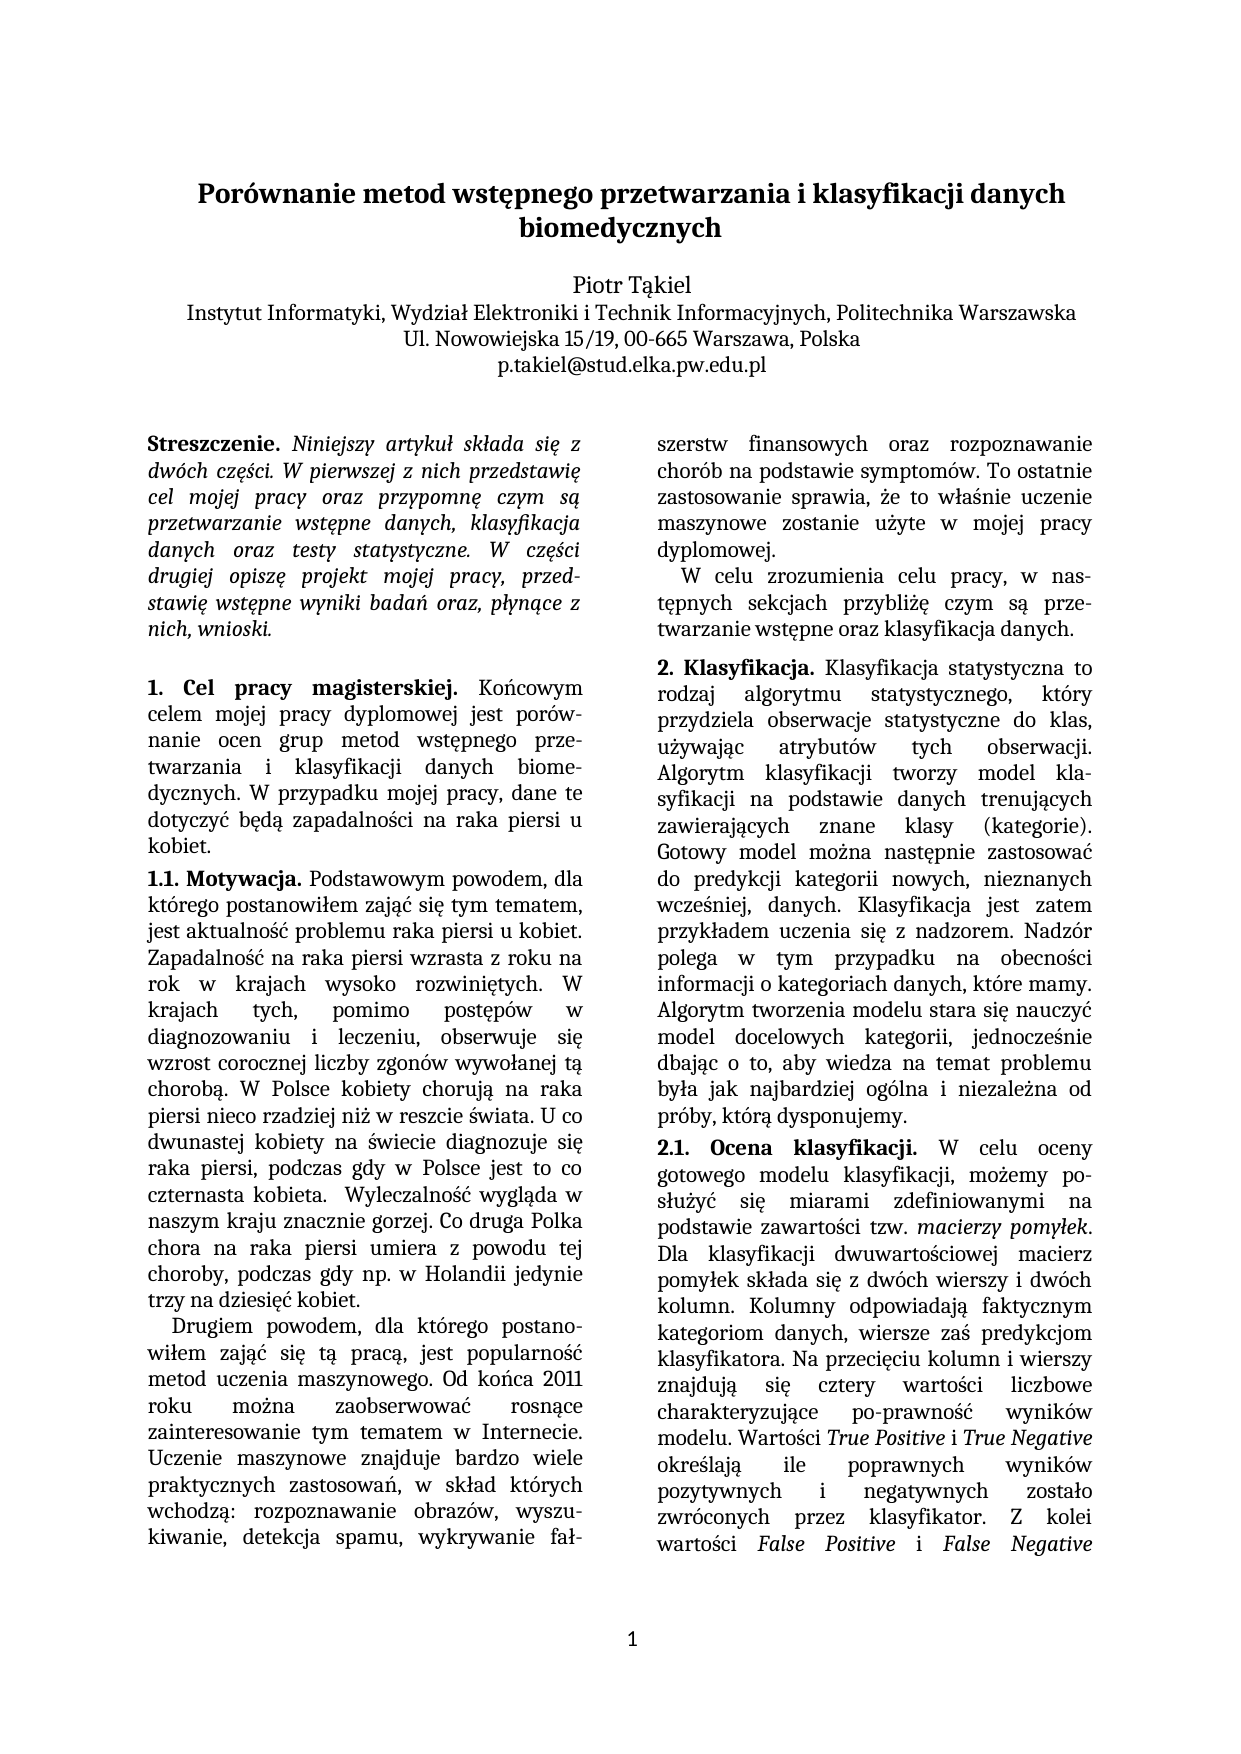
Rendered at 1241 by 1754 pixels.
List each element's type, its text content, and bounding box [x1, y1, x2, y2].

text Drugiem powodem, dla którego postano-wiłem zająć się tą pracą, jest popularność metod uczenia maszynowego. Od końca 2011 roku można zaobserwować rosnące zainteresowanie tym tematem w Internecie. Uczenie maszynowe znajduje bardzo wiele praktycznych zastosowań, w skład których wchodzą: rozpoznawanie obrazów, wyszu-kiwanie, detekcja spamu, wykrywanie fał-szerstw finansowych oraz rozpoznawanie chorób na podstawie symptomów. To ostatnie zastosowanie sprawia, że to właśnie uczenie maszynowe zostanie użyte w mojej pracy dyplomowej. [657, 431, 1092, 563]
text Streszczenie. Niniejszy artykuł składa się z dwóch części. W pierwszej z nich przedstawię cel mojej pracy oraz przypomnę czym są przetwarzanie wstępne danych, klasyfikacja danych oraz testy statystyczne. W części drugiej opiszę projekt mojej pracy, przed-stawię wstępne wyniki badań oraz, płynące z nich, wnioski. [148, 431, 583, 642]
text Piotr Tąkiel [148, 271, 1092, 299]
text 1.1. Motywacja. Podstawowym powodem, dla którego postanowiłem zająć się tym tematem, jest aktualność problemu raka piersi u kobiet. Zapadalność na raka piersi wzrasta z roku na rok w krajach wysoko rozwiniętych. W krajach tych, pomimo postępów w diagnozowaniu i leczeniu, obserwuje się wzrost corocznej liczby zgonów wywołanej tą chorobą. W Polsce kobiety chorują na raka piersi nieco rzadziej niż w reszcie świata. U co dwunastej kobiety na świecie diagnozuje się raka piersi, podczas gdy w Polsce jest to co czternasta kobieta. Wyleczalność wygląda w naszym kraju znacznie gorzej. Co druga Polka chora na raka piersi umiera z powodu tej choroby, podczas gdy np. w Holandii jedynie trzy na dziesięć kobiet. [148, 865, 583, 1313]
text Drugiem powodem, dla którego postano-wiłem zająć się tą pracą, jest popularność metod uczenia maszynowego. Od końca 2011 roku można zaobserwować rosnące zainteresowanie tym tematem w Internecie. Uczenie maszynowe znajduje bardzo wiele praktycznych zastosowań, w skład których wchodzą: rozpoznawanie obrazów, wyszu-kiwanie, detekcja spamu, wykrywanie fał-szerstw finansowych oraz rozpoznawanie chorób na podstawie symptomów. To ostatnie zastosowanie sprawia, że to właśnie uczenie maszynowe zostanie użyte w mojej pracy dyplomowej. [148, 1313, 583, 1551]
text Instytut Informatyki, Wydział Elektroniki i Technik Informacyjnych, Politechnika Warszawska [148, 299, 1092, 326]
text Porównanie metod wstępnego przetwarzania i klasyfikacji danych biomedycznych [148, 177, 1092, 244]
text p.takiel@stud.elka.pw.edu.pl [148, 352, 1092, 378]
text 2. Klasyfikacja. Klasyfikacja statystyczna to rodzaj algorytmu statystycznego, który przydziela obserwacje statystyczne do klas, używając atrybutów tych obserwacji. Algorytm klasyfikacji tworzy model kla-syfikacji na podstawie danych trenujących zawierających znane klasy (kategorie). Gotowy model można następnie zastosować do predykcji kategorii nowych, nieznanych wcześniej, danych. Klasyfikacja jest zatem przykładem uczenia się z nadzorem. Nadzór polega w tym przypadku na obecności informacji o kategoriach danych, które mamy. Algorytm tworzenia modelu stara się nauczyć model docelowych kategorii, jednocześnie dbając o to, aby wiedza na temat problemu była jak najbardziej ogólna i niezależna od próby, którą dysponujemy. [657, 654, 1092, 1129]
text Ul. Nowowiejska 15/19, 00-665 Warszawa, Polska [148, 326, 1092, 352]
text W celu zrozumienia celu pracy, w nas-tępnych sekcjach przybliżę czym są prze-twarzanie wstępne oraz klasyfikacja danych. [657, 563, 1092, 642]
text 1. Cel pracy magisterskiej. Końcowym celem mojej pracy dyplomowej jest porów-nanie ocen grup metod wstępnego prze-twarzania i klasyfikacji danych biome-dycznych. W przypadku mojej pracy, dane te dotyczyć będą zapadalności na raka piersi u kobiet. [148, 674, 583, 859]
